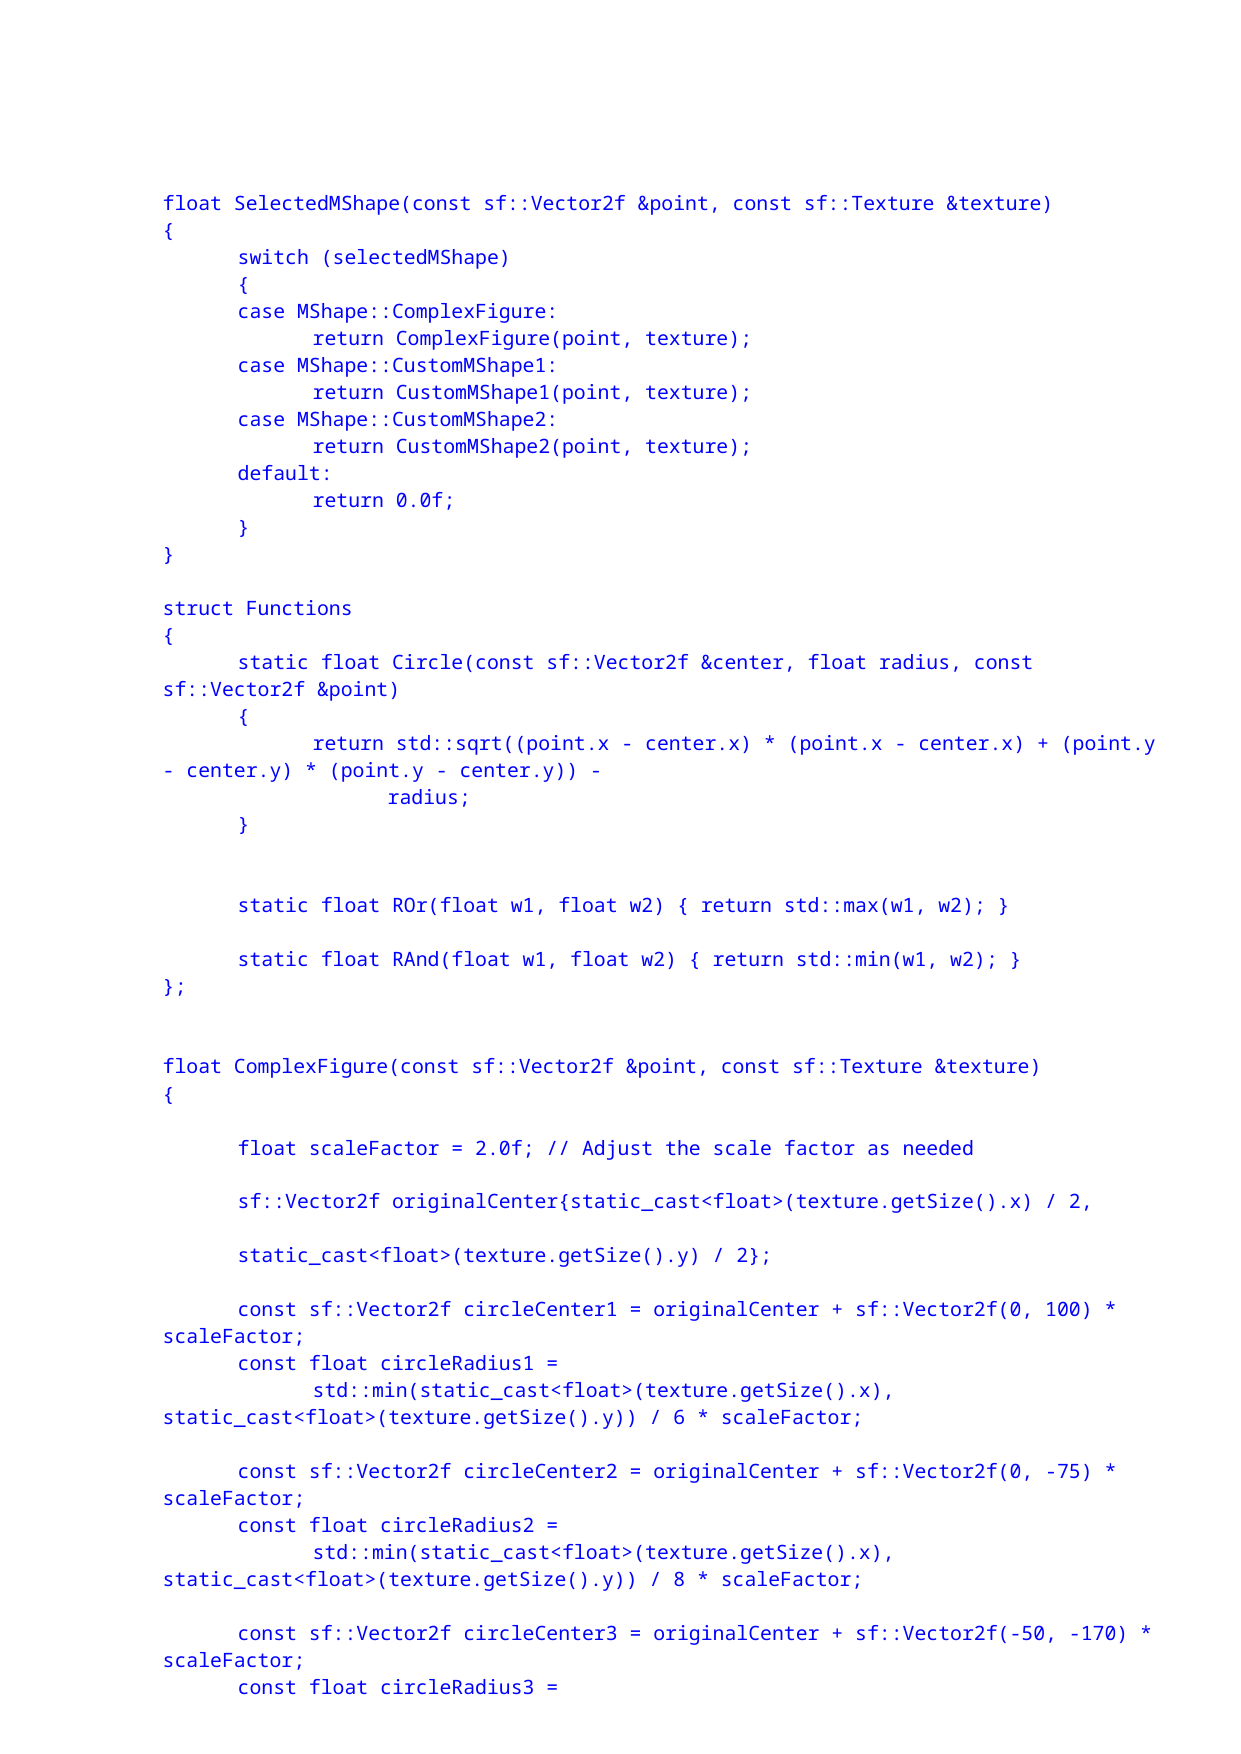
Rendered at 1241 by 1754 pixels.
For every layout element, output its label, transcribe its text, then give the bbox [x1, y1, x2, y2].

text static float ROr(float w1, float w2) { return std::max(w1, w2); } [162, 891, 1167, 918]
text static float RAnd(float w1, float w2) { return std::min(w1, w2); } [162, 945, 1167, 972]
text float SelectedMShape(const sf::Vector2f &point, const sf::Texture &texture) [162, 189, 1167, 216]
text return CustomMShape2(point, texture); [162, 432, 1167, 459]
text case MShape::CustomMShape1: [162, 351, 1167, 378]
text static float Circle(const sf::Vector2f &center, float radius, const sf::Vector2f &point) [162, 648, 1167, 702]
text } [162, 513, 1167, 540]
text } [162, 540, 1167, 567]
text return std::sqrt((point.x - center.x) * (point.x - center.x) + (point.y - center.y) * (point.y - center.y)) - [162, 729, 1167, 783]
text struct Functions [162, 594, 1167, 621]
text const sf::Vector2f circleCenter2 = originalCenter + sf::Vector2f(0, -75) * scaleFactor; [162, 1457, 1167, 1511]
text switch (selectedMShape) [162, 243, 1167, 270]
text case MShape::ComplexFigure: [162, 297, 1167, 324]
text } [162, 810, 1167, 837]
text float ComplexFigure(const sf::Vector2f &point, const sf::Texture &texture) [162, 1053, 1167, 1080]
text return 0.0f; [162, 486, 1167, 513]
text case MShape::CustomMShape2: [162, 405, 1167, 432]
text { [162, 1080, 1167, 1107]
text const float circleRadius3 = [162, 1673, 1167, 1700]
text const sf::Vector2f circleCenter3 = originalCenter + sf::Vector2f(-50, -170) * scaleFactor; [162, 1619, 1167, 1673]
text { [162, 270, 1167, 297]
text return CustomMShape1(point, texture); [162, 378, 1167, 405]
text default: [162, 459, 1167, 486]
text sf::Vector2f originalCenter{static_cast<float>(texture.getSize().x) / 2, [162, 1188, 1167, 1215]
text return ComplexFigure(point, texture); [162, 324, 1167, 351]
text std::min(static_cast<float>(texture.getSize().x), static_cast<float>(texture.getSize().y)) / 8 * scaleFactor; [162, 1538, 1167, 1592]
text { [162, 621, 1167, 648]
text static_cast<float>(texture.getSize().y) / 2}; [162, 1215, 1167, 1269]
text float scaleFactor = 2.0f; // Adjust the scale factor as needed [162, 1134, 1167, 1161]
text const float circleRadius1 = [162, 1349, 1167, 1377]
text { [162, 702, 1167, 729]
text const sf::Vector2f circleCenter1 = originalCenter + sf::Vector2f(0, 100) * scaleFactor; [162, 1296, 1167, 1349]
text const float circleRadius2 = [162, 1511, 1167, 1538]
text std::min(static_cast<float>(texture.getSize().x), static_cast<float>(texture.getSize().y)) / 6 * scaleFactor; [162, 1377, 1167, 1431]
text radius; [162, 783, 1167, 810]
text { [162, 216, 1167, 243]
text }; [162, 972, 1167, 999]
